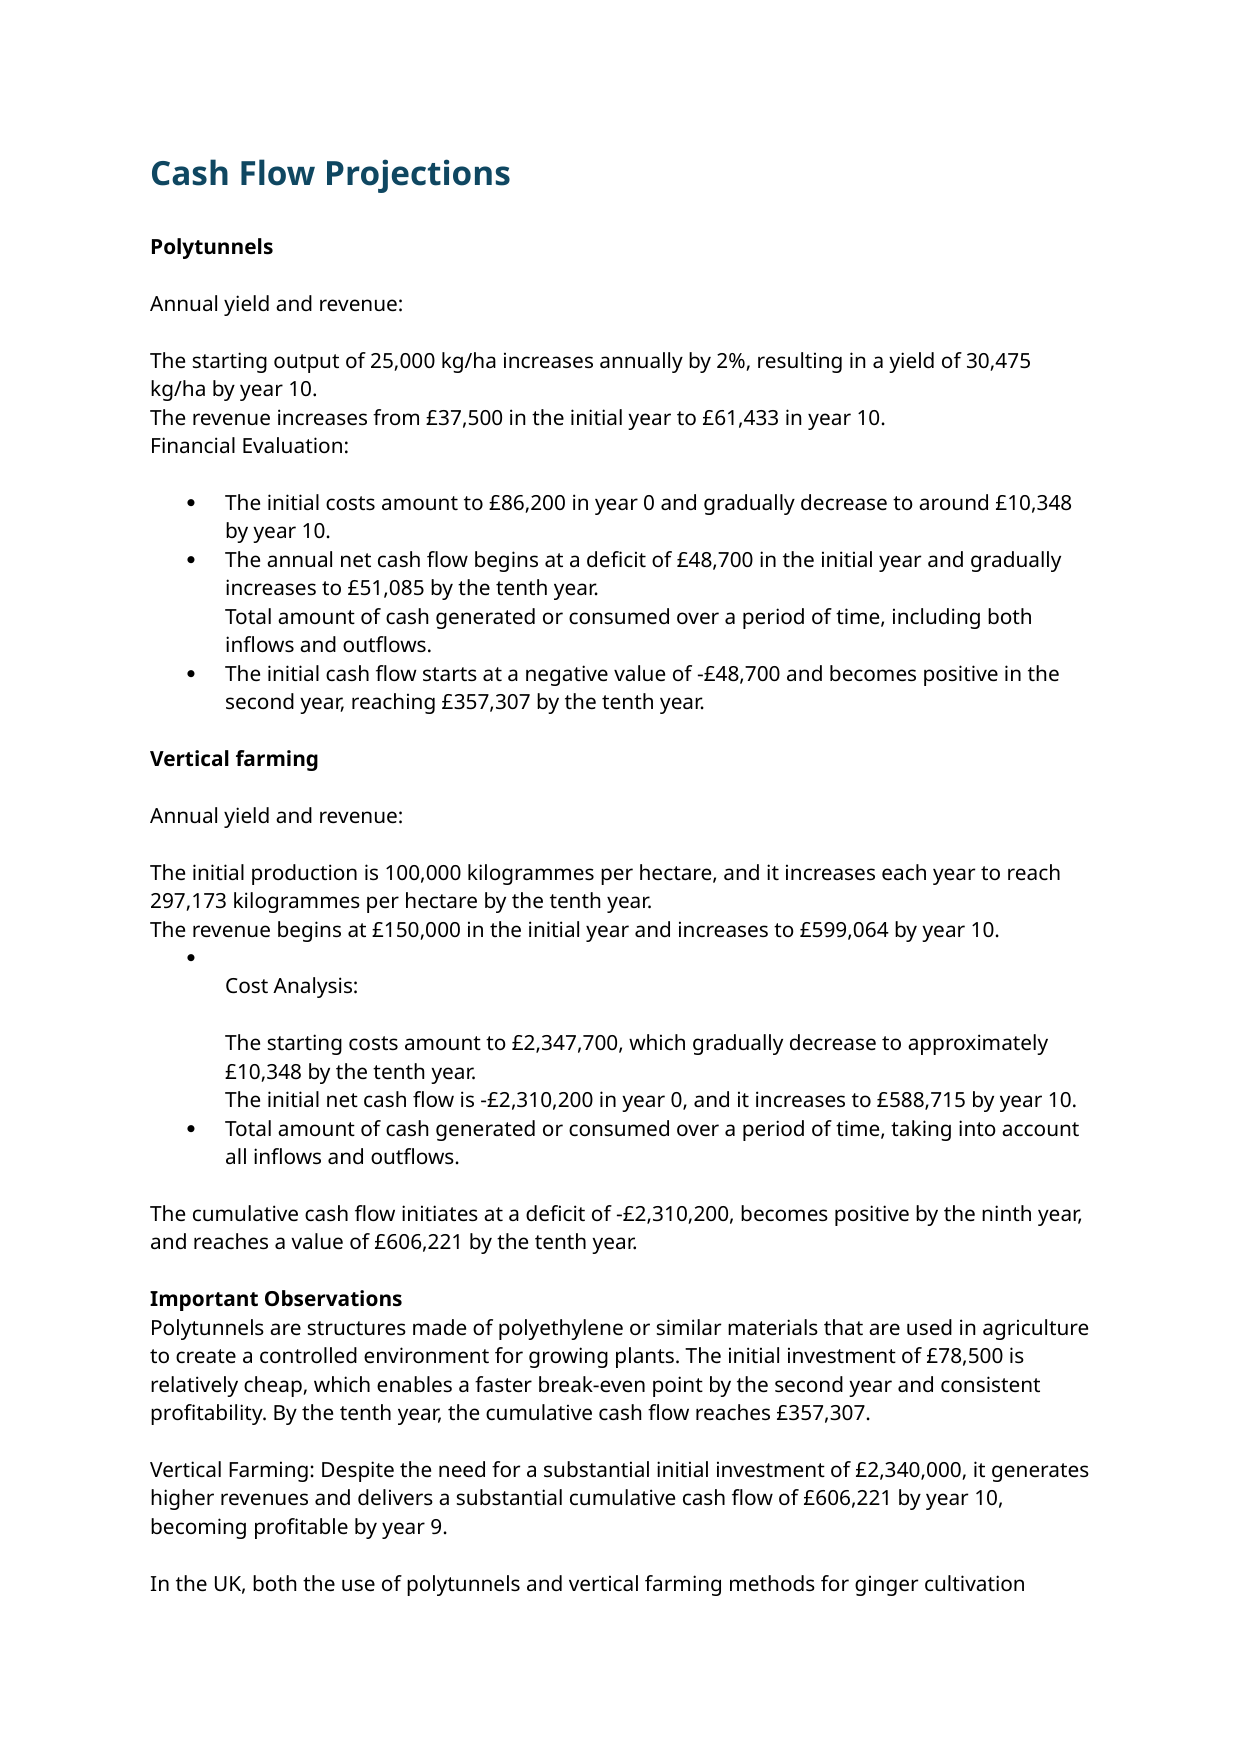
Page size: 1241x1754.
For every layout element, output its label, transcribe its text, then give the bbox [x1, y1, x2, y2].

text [150, 1540, 1090, 1597]
text Important Observations Polytunnels are structures made of polyethylene or similar materials that are used in agriculture to create a controlled environment for growing plants. The initial investment of £78,500 is relatively cheap, which enables a faster break-even point by the second year and consistent profitability. By the tenth year, the cumulative cash flow reaches £357,307. [150, 1256, 1090, 1427]
list The initial costs amount to £86,200 in year 0 and gradually decrease to around £10,348 by year 10. [187, 488, 1090, 545]
list Cost Analysis: The starting costs amount to £2,347,700, which gradually decrease to approximately £10,348 by the tenth year. The initial net cash flow is -£2,310,200 in year 0, and it increases to £588,715 by year 10. [187, 943, 1090, 1114]
text Vertical farming [150, 744, 1090, 772]
text Polytunnels [150, 232, 1090, 261]
list The annual net cash flow begins at a deficit of £48,700 in the initial year and gradually increases to £51,085 by the tenth year. Total amount of cash generated or consumed over a period of time, including both inflows and outflows. [187, 545, 1090, 659]
text The cumulative cash flow initiates at a deficit of -£2,310,200, becomes positive by the ninth year, and reaches a value of £606,221 by the tenth year. [150, 1199, 1090, 1256]
subtitle Cash Flow Projections [150, 150, 1090, 195]
text Annual yield and revenue: The initial production is 100,000 kilogrammes per hectare, and it increases each year to reach 297,173 kilogrammes per hectare by the tenth year. The revenue begins at £150,000 in the initial year and increases to £599,064 by year 10. [150, 772, 1090, 943]
text Annual yield and revenue: The starting output of 25,000 kg/ha increases annually by 2%, resulting in a yield of 30,475 kg/ha by year 10. The revenue increases from £37,500 in the initial year to £61,433 in year 10. Financial Evaluation: [150, 261, 1090, 488]
list Total amount of cash generated or consumed over a period of time, taking into account all inflows and outflows. [187, 1114, 1090, 1171]
list The initial cash flow starts at a negative value of -£48,700 and becomes positive in the second year, reaching £357,307 by the tenth year. [187, 659, 1090, 716]
text Vertical Farming: Despite the need for a substantial initial investment of £2,340,000, it generates higher revenues and delivers a substantial cumulative cash flow of £606,221 by year 10, becoming profitable by year 9. [150, 1427, 1090, 1540]
